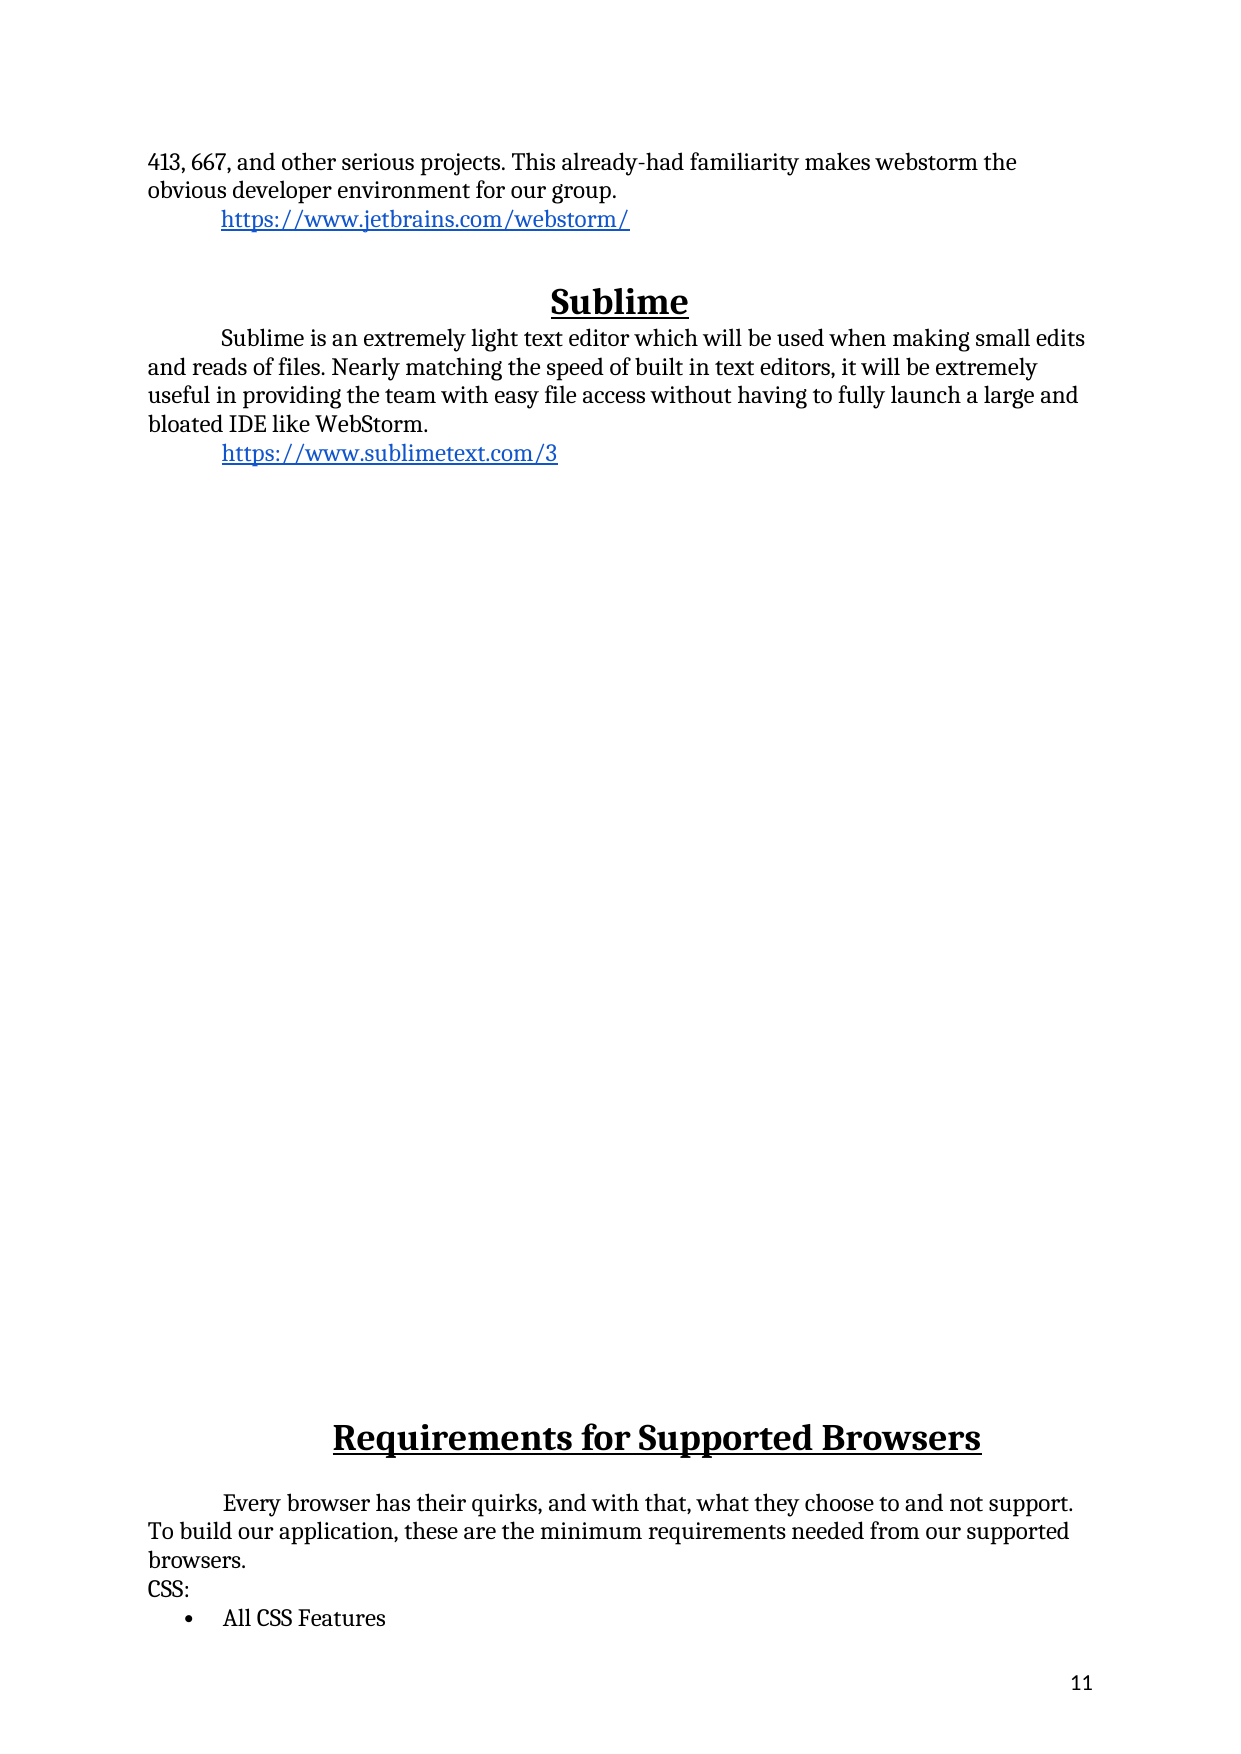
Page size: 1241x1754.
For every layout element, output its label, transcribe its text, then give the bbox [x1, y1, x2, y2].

text https://www.jetbrains.com/webstorm/ [148, 205, 1093, 234]
text Every browser has their quirks, and with that, what they choose to and not support. To build our application, these are the minimum requirements needed from our supported browsers. [148, 1488, 1093, 1575]
list All CSS Features [185, 1603, 1093, 1632]
text CSS: [148, 1575, 1093, 1603]
text Requirements for Supported Browsers [148, 1417, 1093, 1460]
text Sublime [148, 281, 1093, 324]
text https://www.sublimetext.com/3 [148, 439, 1093, 468]
text Sublime is an extremely light text editor which will be used when making small edits and reads of files. Nearly matching the speed of built in text editors, it will be extremely useful in providing the team with easy file access without having to fully launch a large and bloated IDE like WebStorm. [148, 324, 1093, 439]
